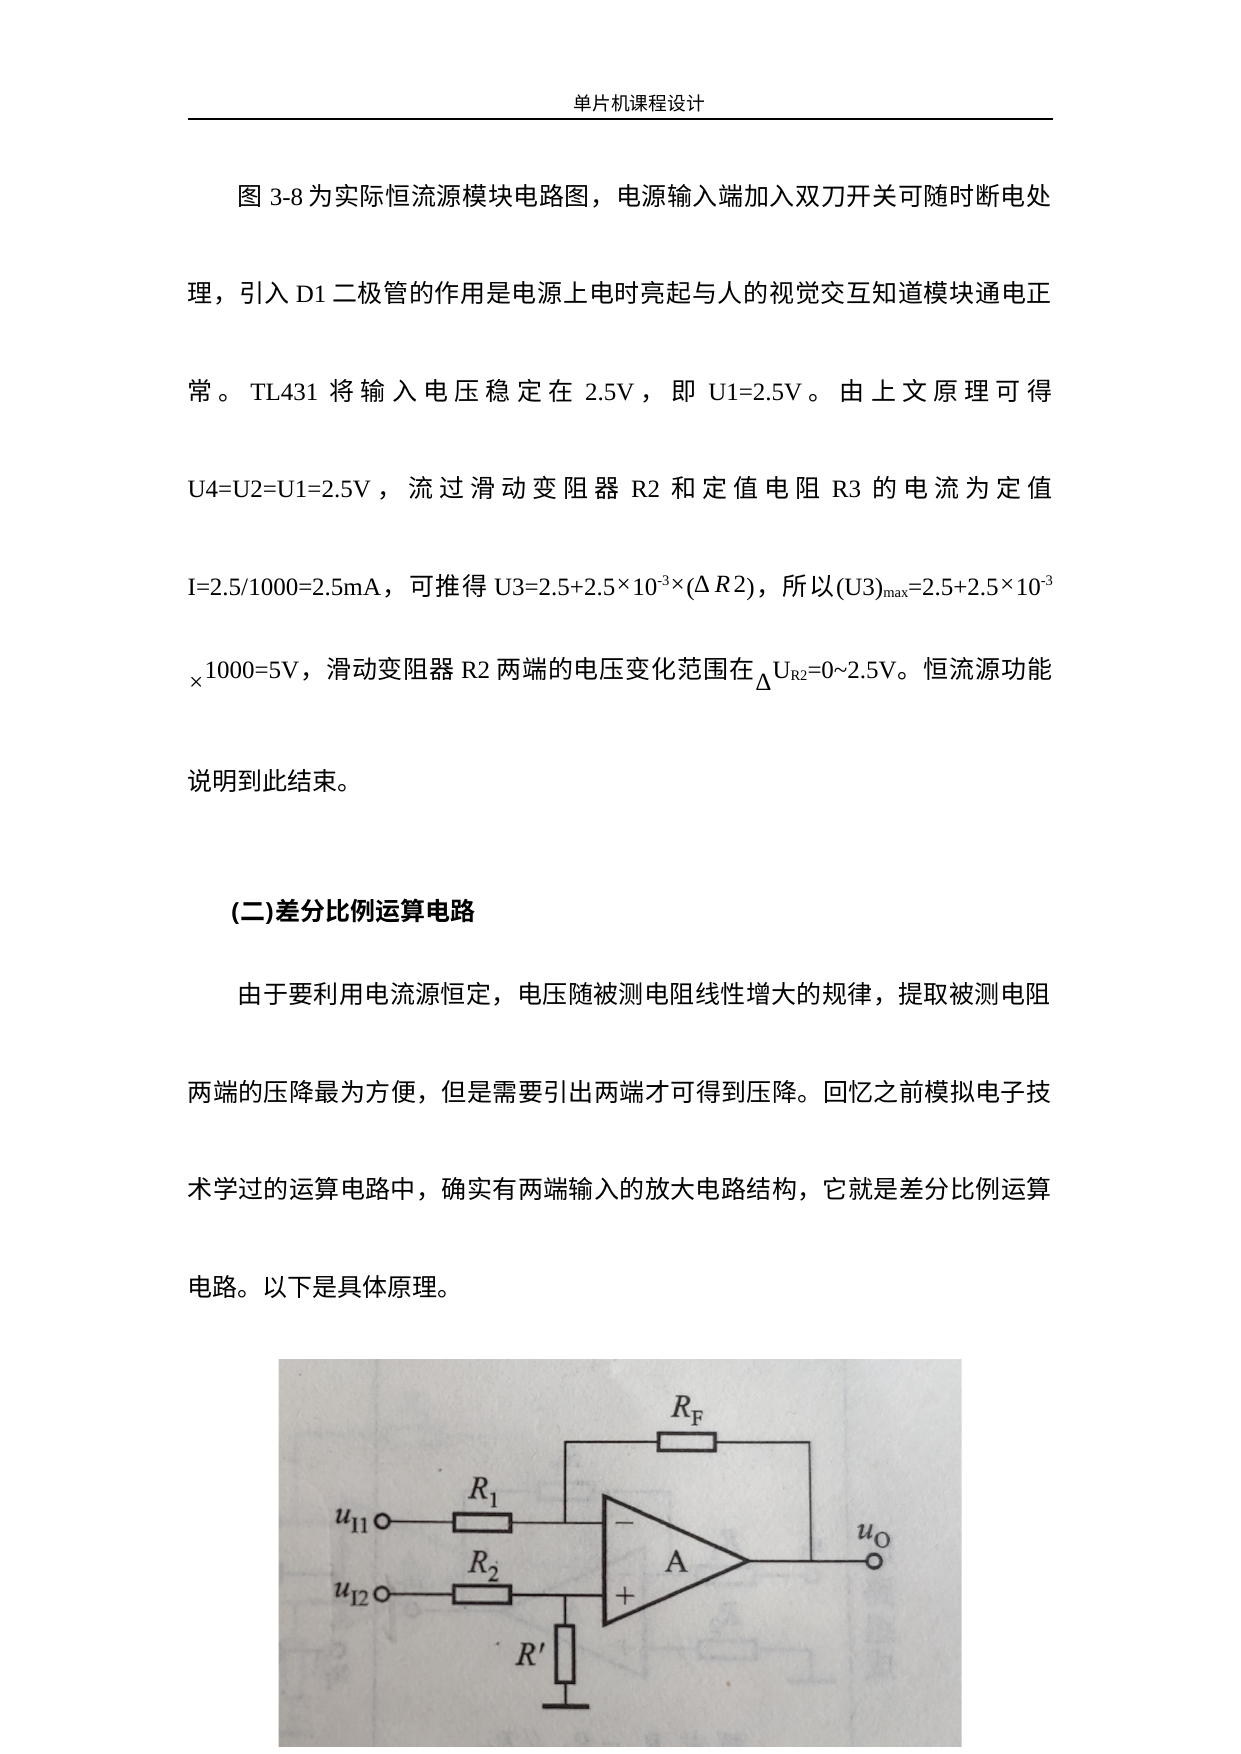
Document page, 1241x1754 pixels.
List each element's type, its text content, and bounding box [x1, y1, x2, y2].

text 由于要利用电流源恒定，电压随被测电阻线性增大的规律，提取被测电阻两端的压降最为方便，但是需要引出两端才可得到压降。回忆之前模拟电子技术学过的运算电路中，确实有两端输入的放大电路结构，它就是差分比例运算电路。以下是具体原理。 [187, 960, 1053, 1318]
list 差分比例运算电路 [231, 877, 1053, 942]
picture [278, 1359, 962, 1747]
